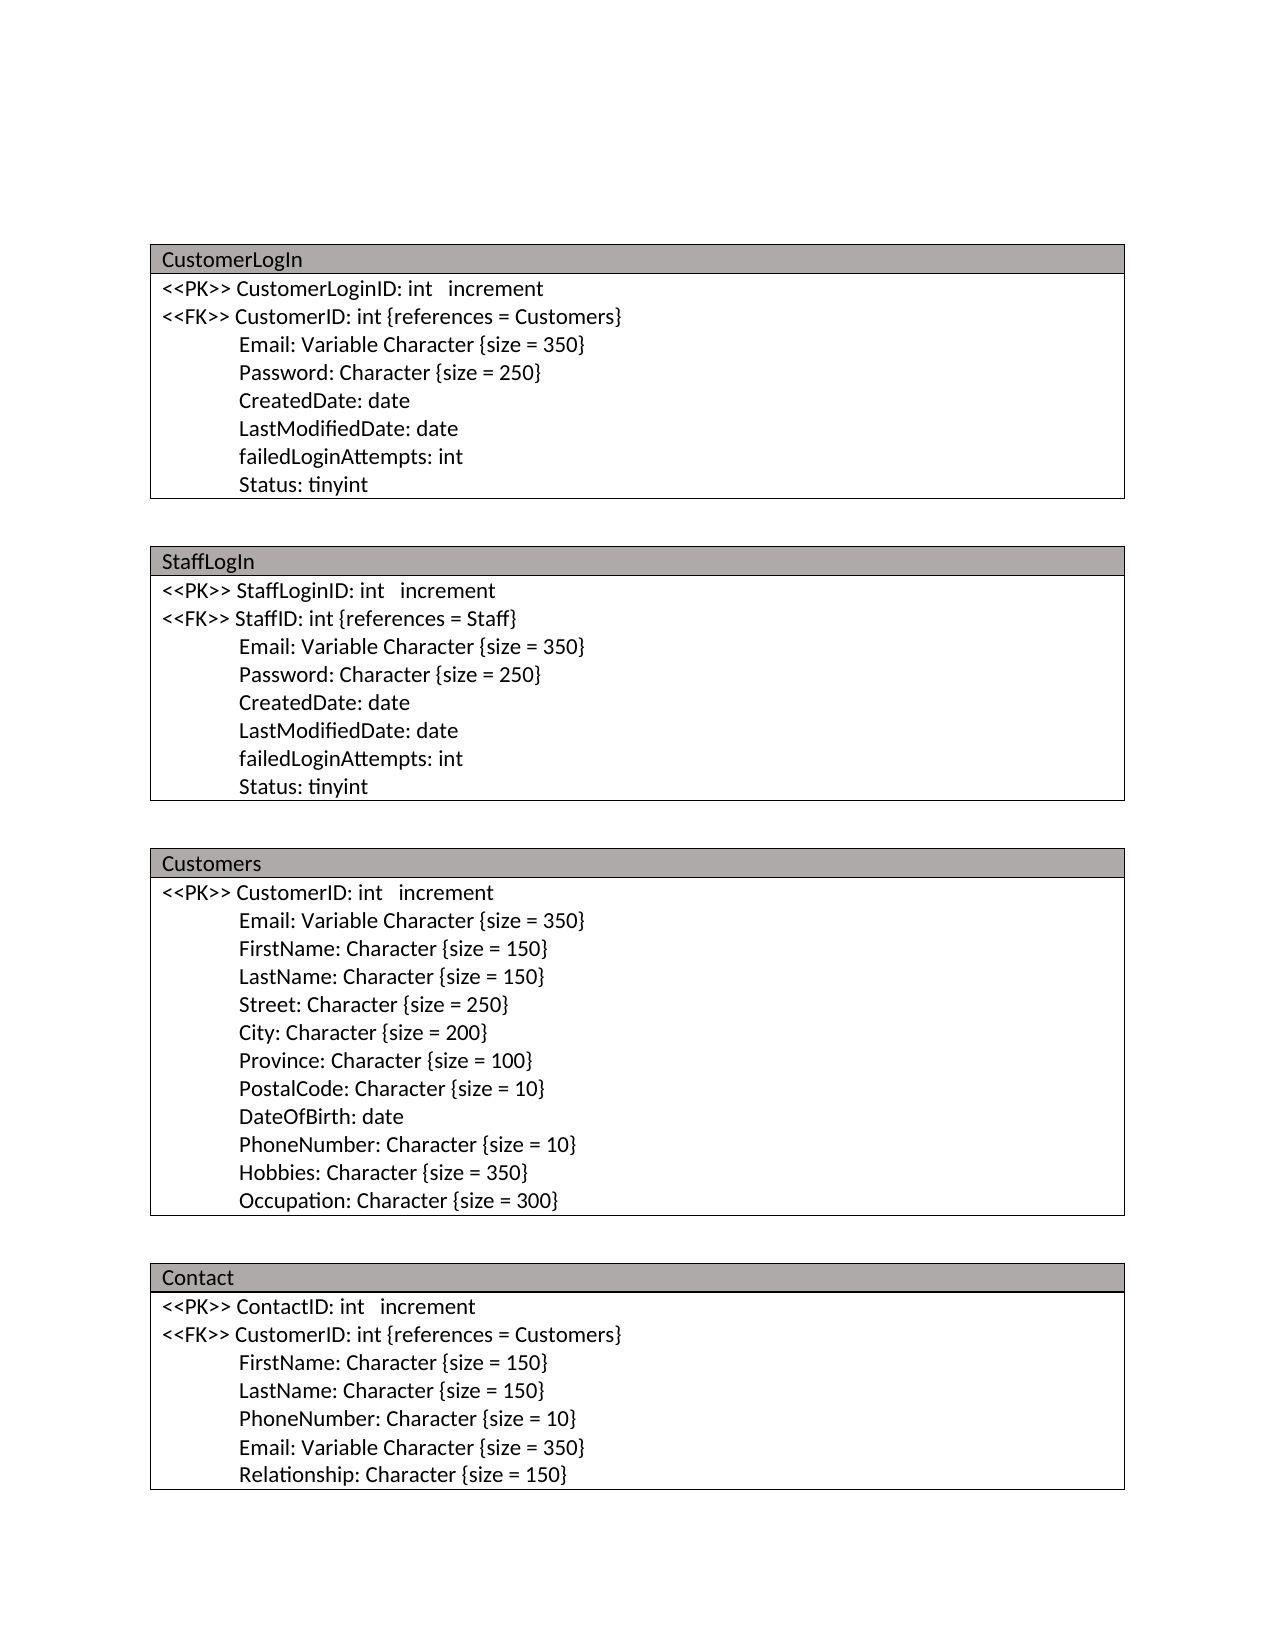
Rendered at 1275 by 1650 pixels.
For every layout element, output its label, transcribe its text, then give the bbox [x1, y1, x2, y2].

table_cell <<PK>> CustomerID: int increment Email: Variable Character {size = 350} FirstName: Character {size = 150} LastName: Character {size = 150} Street: Character {size = 250} City: Character {size = 200} Province: Character {size = 100} PostalCode: Character {size = 10} DateOfBirth: date PhoneNumber: Character {size = 10} Hobbies: Character {size = 350} Occupation: Character {size = 300} [151, 878, 1124, 1214]
table_header StaffLogIn [151, 547, 1124, 575]
table_header CustomerLogIn [151, 245, 1124, 273]
table_cell <<PK>> StaffLoginID: int increment <<FK>> StaffID: int {references = Staff} Email: Variable Character {size = 350} Password: Character {size = 250} CreatedDate: date LastModifiedDate: date failedLoginAttempts: int Status: tinyint [151, 576, 1124, 800]
table_header Customers [151, 849, 1124, 877]
table_cell <<PK>> CustomerLoginID: int increment <<FK>> CustomerID: int {references = Customers} Email: Variable Character {size = 350} Password: Character {size = 250} CreatedDate: date LastModifiedDate: date failedLoginAttempts: int Status: tinyint [151, 274, 1124, 498]
table_header Contact [151, 1264, 1124, 1291]
table_cell <<PK>> ContactID: int increment <<FK>> CustomerID: int {references = Customers} FirstName: Character {size = 150} LastName: Character {size = 150} PhoneNumber: Character {size = 10} Email: Variable Character {size = 350} Relationship: Character {size = 150} [151, 1293, 1124, 1489]
